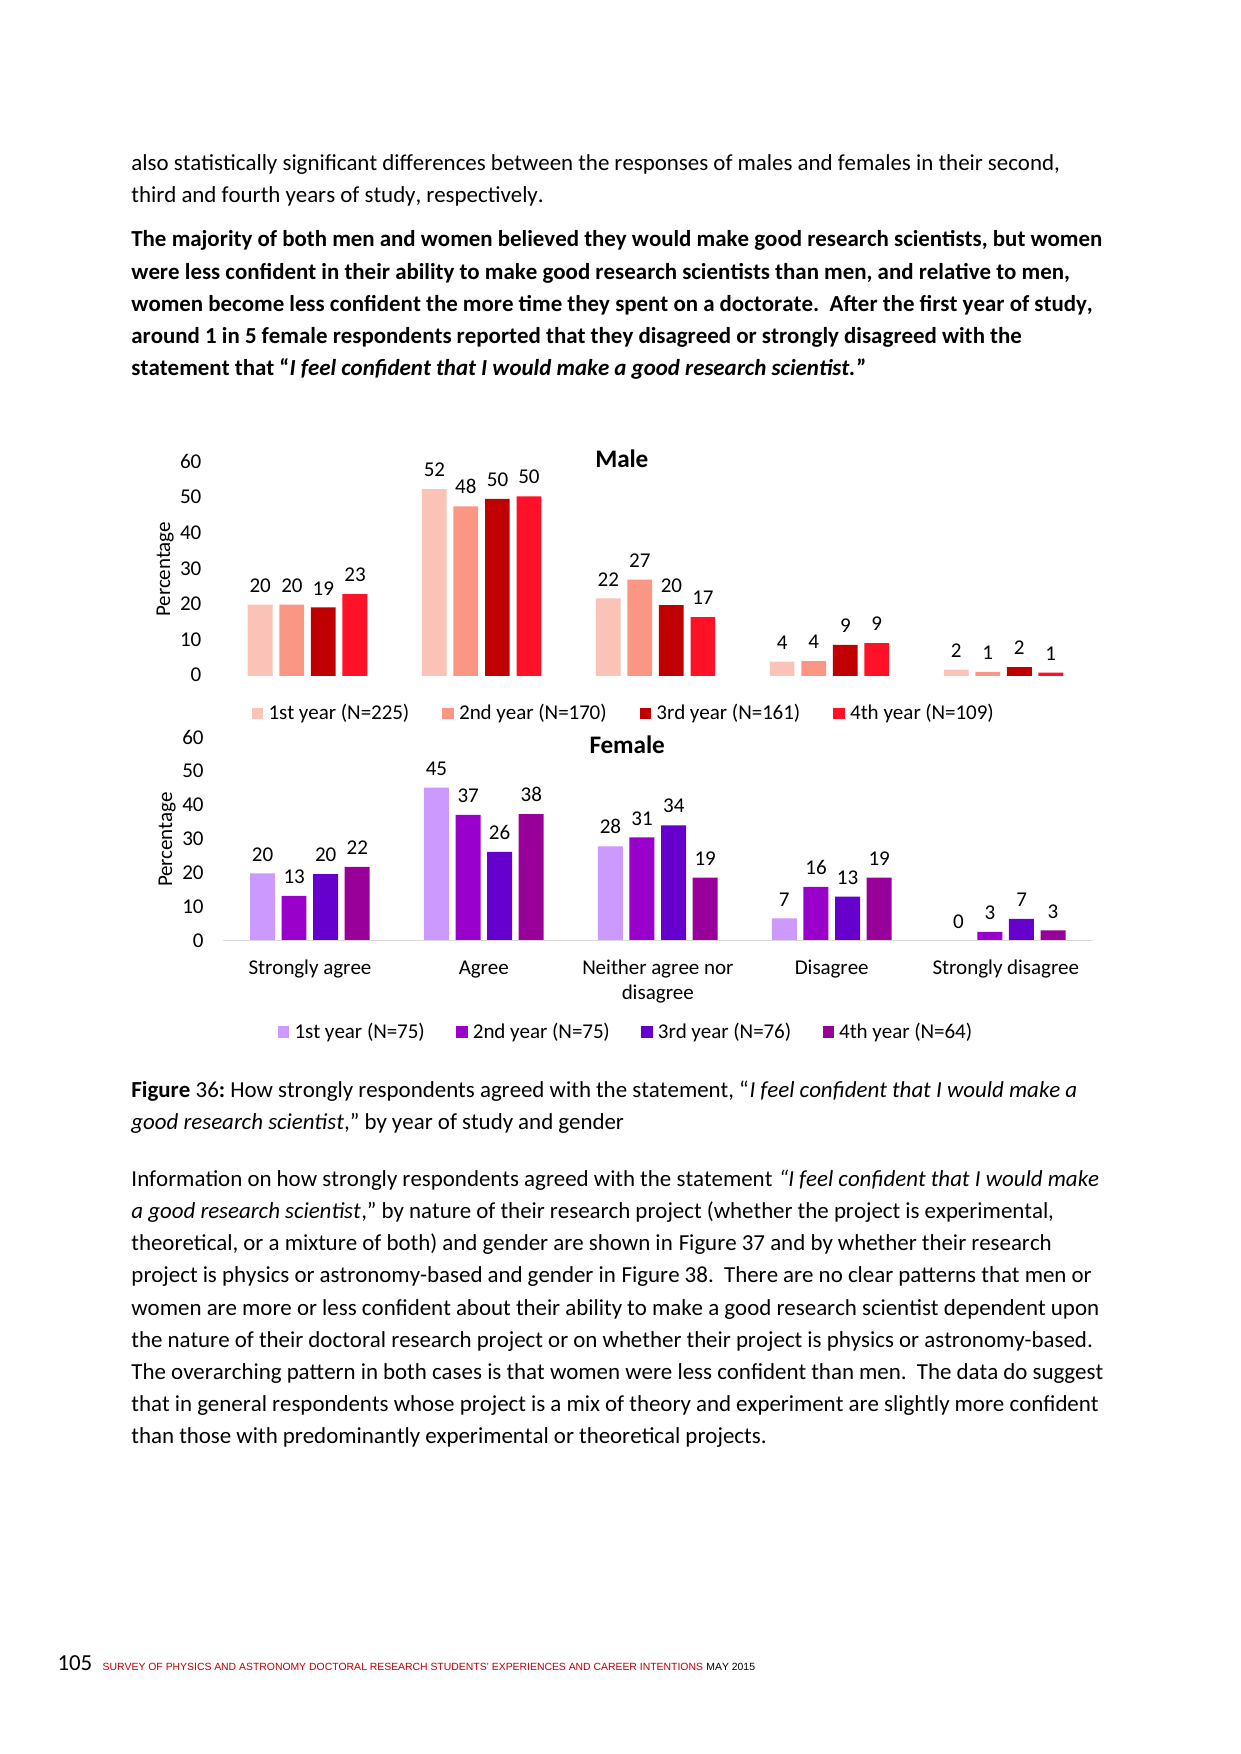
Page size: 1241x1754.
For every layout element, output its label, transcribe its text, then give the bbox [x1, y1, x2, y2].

text Information on how strongly respondents agreed with the statement “I feel confident that I would make a good research scientist,” by nature of their research project (whether the project is experimental, theoretical, or a mixture of both) and gender are shown in figure 37 and by whether their research project is physics or astronomy-based and gender in figure 38. There are no clear patterns that men or women are more or less confident about their ability to make a good research scientist dependent upon the nature of their doctoral research project or on whether their project is physics or astronomy-based. The overarching pattern in both cases is that women were less confident than men. The data do suggest that in general respondents whose project is a mix of theory and experiment are slightly more confident than those with predominantly experimental or theoretical projects. [131, 1164, 1109, 1449]
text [131, 148, 1109, 208]
text Figure 36: How strongly respondents agreed with the statement, “I feel confident that I would make a good research scientist,” by year of study and gender [131, 1075, 1109, 1135]
text The majority of both men and women believed they would make good research scientists, but women were less confident in their ability to make good research scientists than men, and relative to men, women become less confident the more time they spent on a doctorate. After the first year of study, around 1 in 5 female respondents reported that they disagreed or strongly disagreed with the statement that “I feel confident that I would make a good research scientist.” [131, 224, 1109, 381]
